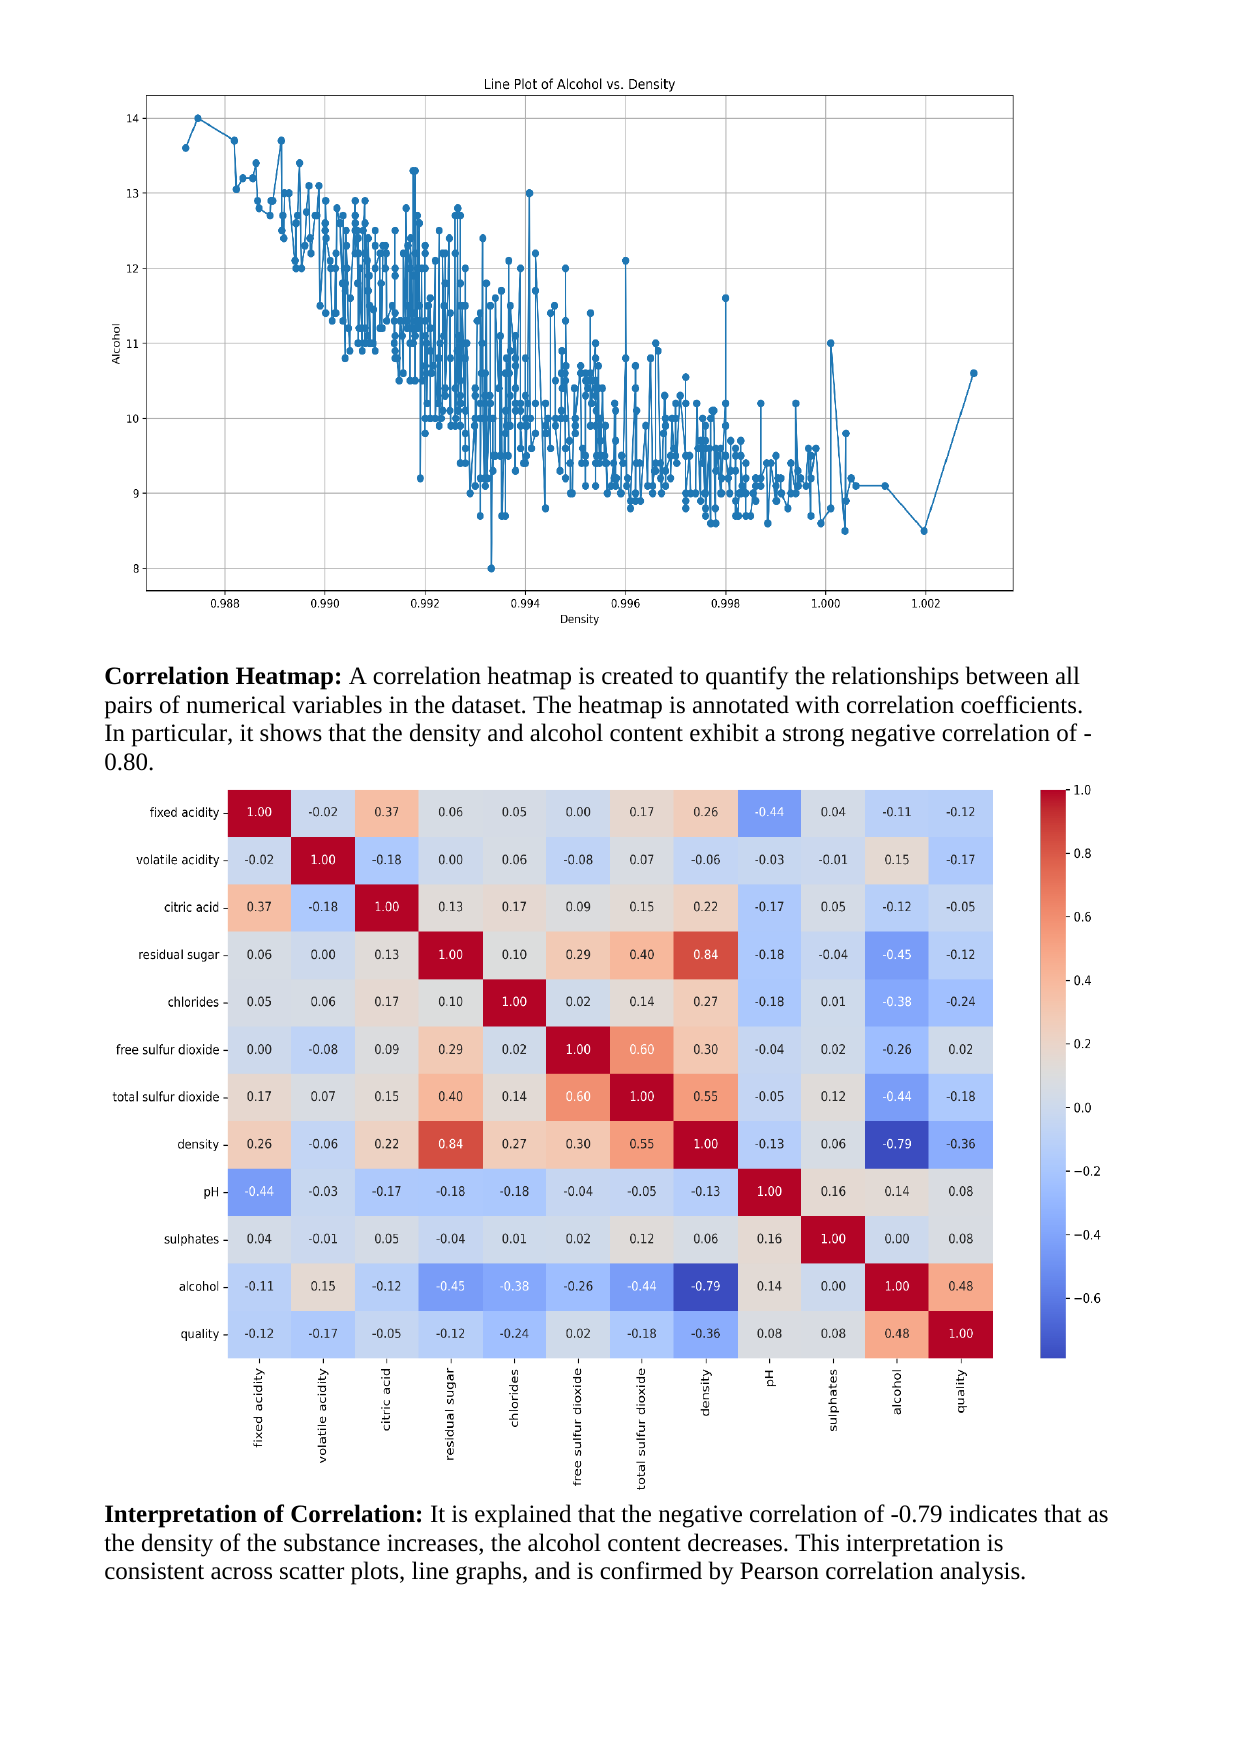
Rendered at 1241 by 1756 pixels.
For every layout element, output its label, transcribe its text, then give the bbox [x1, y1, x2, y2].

picture [104, 70, 1020, 633]
picture [104, 776, 1109, 1499]
text Correlation Heatmap: A correlation heatmap is created to quantify the relationships between all pairs of numerical variables in the dataset. The heatmap is annotated with correlation coefficients. In particular, it shows that the density and alcohol content exhibit a strong negative correlation of -0.80. [104, 661, 1109, 776]
text Interpretation of Correlation: It is explained that the negative correlation of -0.79 indicates that as the density of the substance increases, the alcohol content decreases. This interpretation is consistent across scatter plots, line graphs, and is confirmed by Pearson correlation analysis. [104, 1499, 1109, 1585]
